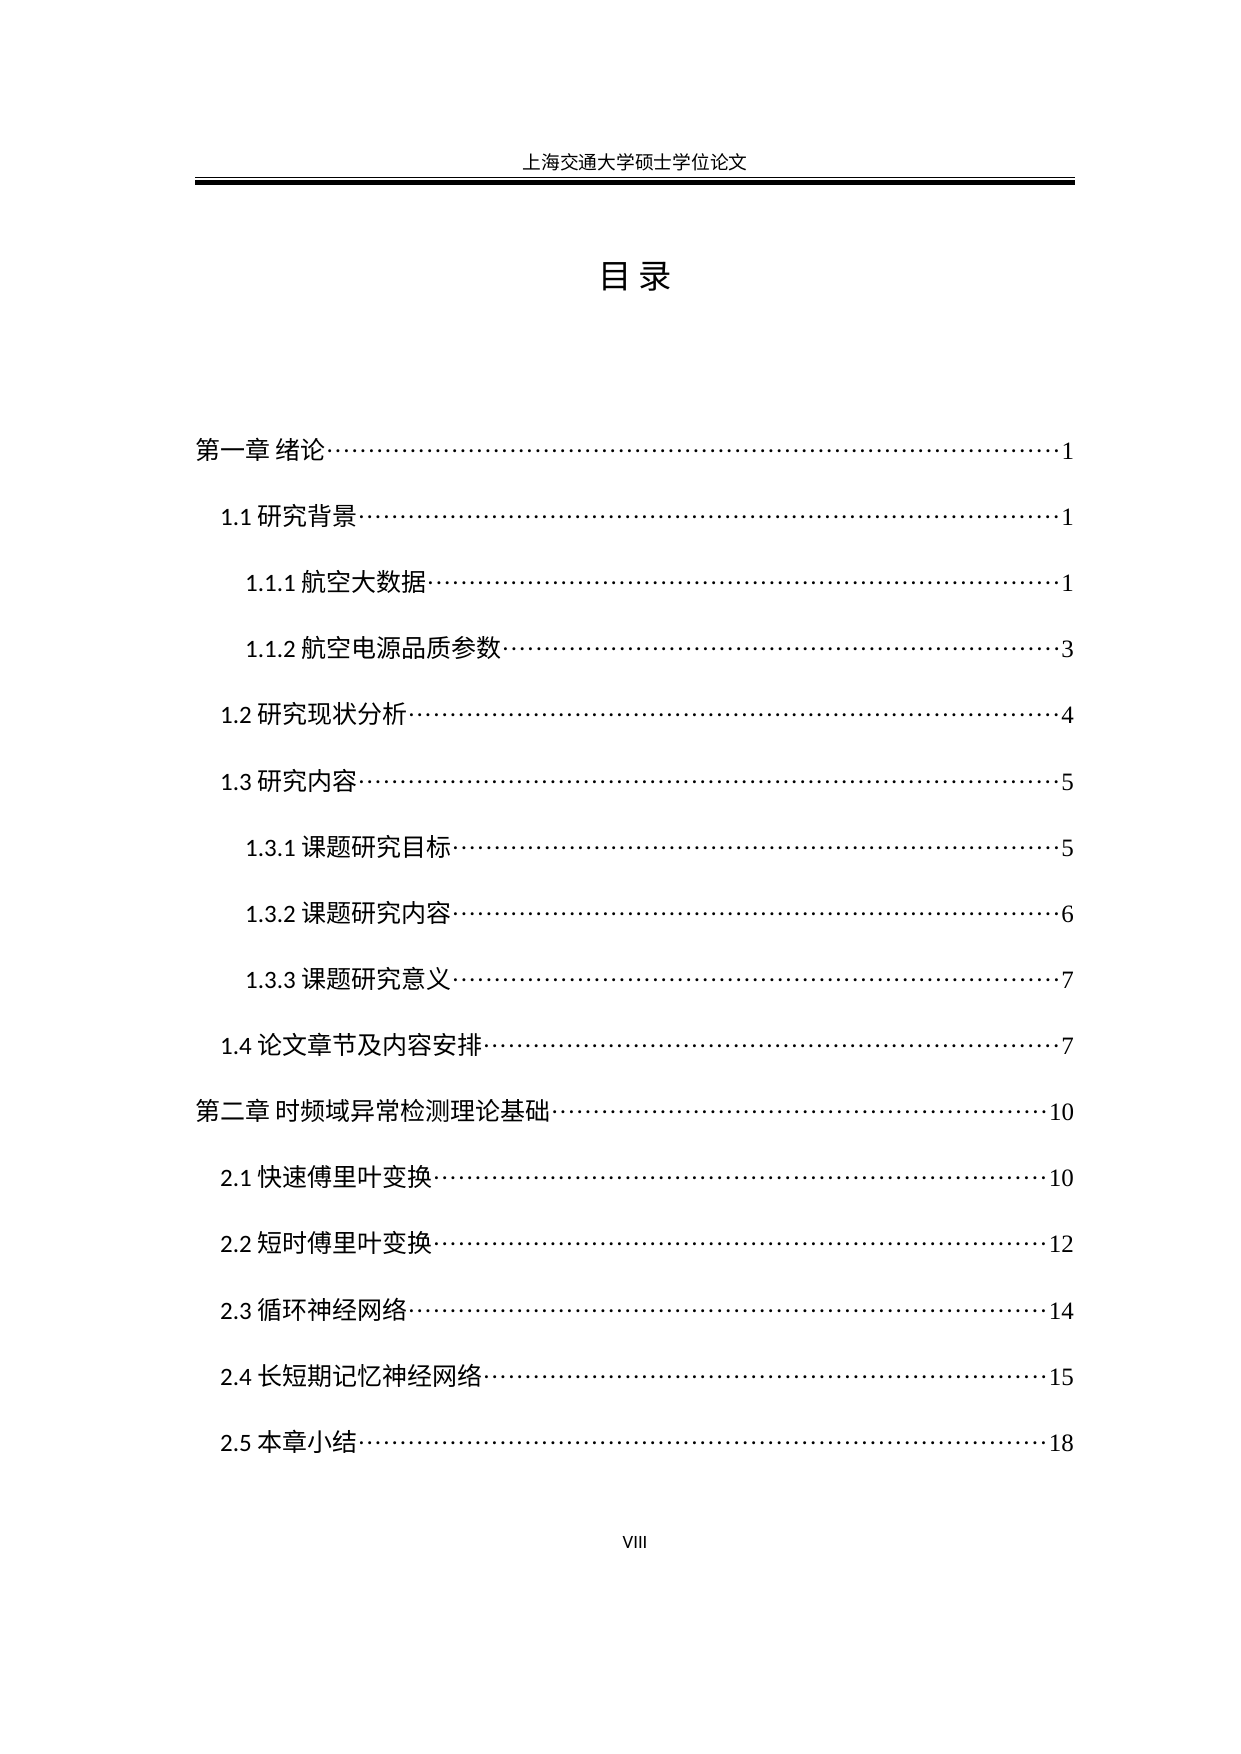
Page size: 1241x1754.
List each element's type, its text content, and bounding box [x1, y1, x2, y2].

text 1.1 研究背景 1 [195, 496, 1075, 533]
text 2.1 快速傅里叶变换 10 [195, 1158, 1075, 1194]
text 1.4 论文章节及内容安排 7 [195, 1026, 1075, 1062]
text 1.1.2 航空电源品质参数 3 [195, 629, 1075, 665]
text 2.3 循环神经网络 14 [195, 1290, 1075, 1326]
text 目 录 [195, 250, 1075, 298]
text 第一章 绪论 1 [195, 430, 1075, 466]
text 1.1.1 航空大数据 1 [195, 562, 1075, 599]
text 2.2 短时傅里叶变换 12 [195, 1224, 1075, 1260]
text 1.3.3 课题研究意义 7 [195, 959, 1075, 996]
text 2.4 长短期记忆神经网络 15 [195, 1356, 1075, 1392]
text 1.3 研究内容 5 [195, 761, 1075, 797]
text 2.5 本章小结 18 [195, 1422, 1075, 1459]
text 1.3.2 课题研究内容 6 [195, 893, 1075, 929]
text 第二章 时频域异常检测理论基础 10 [195, 1092, 1075, 1128]
text 1.2 研究现状分析 4 [195, 695, 1075, 731]
text 1.3.1 课题研究目标 5 [195, 827, 1075, 863]
